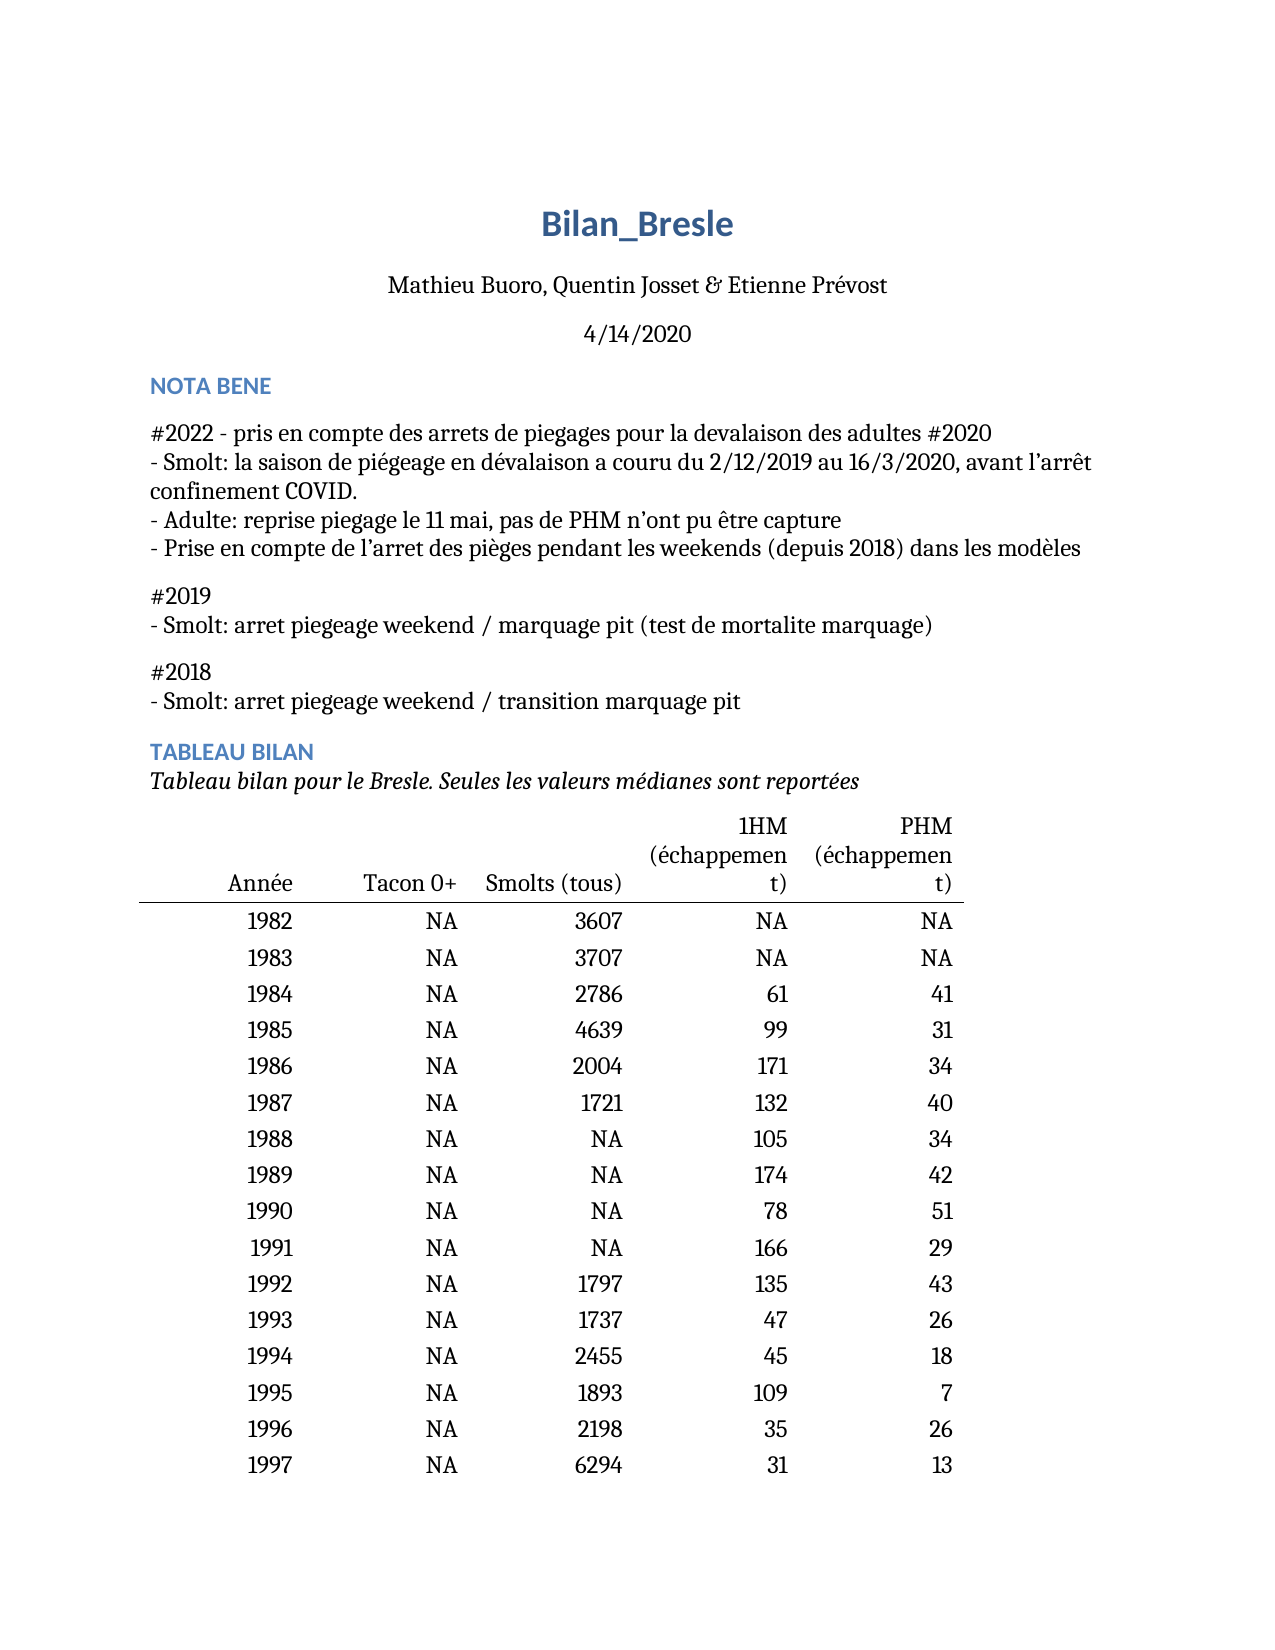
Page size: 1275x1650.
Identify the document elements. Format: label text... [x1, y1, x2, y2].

table_cell 1997 [139, 1447, 304, 1483]
table_cell NA [304, 1049, 469, 1085]
table_cell 109 [634, 1375, 799, 1411]
table_cell NA [304, 1447, 469, 1483]
table_cell 1737 [469, 1302, 634, 1338]
table_cell 42 [799, 1157, 964, 1193]
table_cell 2786 [469, 976, 634, 1012]
table_cell 18 [799, 1339, 964, 1375]
table_cell 1996 [139, 1411, 304, 1447]
table_cell NA [304, 1121, 469, 1157]
table_cell 3607 [469, 903, 634, 940]
table_cell 1721 [469, 1085, 634, 1121]
text #2022 - pris en compte des arrets de piegages pour la devalaison des adultes #2020 - Smolt: la saison de piégeage en dévalaison a couru du 2/12/2019 au 16/3/2020, avant l’arrêt confinement COVID. - Adulte: reprise piegage le 11 mai, pas de PHM n’ont pu être capture - Prise en compte de l’arret des pièges pendant les weekends (depuis 2018) dans les modèles [150, 419, 1125, 563]
table_cell 1893 [469, 1375, 634, 1411]
table_cell NA [799, 940, 964, 976]
table_cell NA [304, 1339, 469, 1375]
table_cell NA [304, 976, 469, 1012]
table_cell 1985 [139, 1012, 304, 1048]
table_header Année [139, 808, 304, 902]
title Bilan_Bresle [150, 200, 1125, 246]
table_cell 135 [634, 1266, 799, 1302]
table_cell 34 [799, 1049, 964, 1085]
table_cell NA [304, 1411, 469, 1447]
table_cell 34 [799, 1121, 964, 1157]
table_cell 1987 [139, 1085, 304, 1121]
subtitle TABLEAU BILAN [150, 736, 1125, 767]
table_cell 1982 [139, 903, 304, 940]
table_cell 26 [799, 1302, 964, 1338]
table_cell 40 [799, 1085, 964, 1121]
table_cell 1988 [139, 1121, 304, 1157]
table_cell 41 [799, 976, 964, 1012]
table_cell 1797 [469, 1266, 634, 1302]
table_cell 1994 [139, 1339, 304, 1375]
table_cell 6294 [469, 1447, 634, 1483]
table_cell 51 [799, 1194, 964, 1230]
table_cell 1993 [139, 1302, 304, 1338]
table_cell NA [304, 1302, 469, 1338]
table_cell 1983 [139, 940, 304, 976]
table_header Smolts (tous) [469, 808, 634, 902]
table_cell 1991 [139, 1230, 304, 1266]
table_cell 47 [634, 1302, 799, 1338]
table_cell 45 [634, 1339, 799, 1375]
table_cell NA [304, 1085, 469, 1121]
text 4/14/2020 [150, 320, 1125, 349]
table_cell 1990 [139, 1194, 304, 1230]
table_cell 1984 [139, 976, 304, 1012]
table_cell 43 [799, 1266, 964, 1302]
table_cell 61 [634, 976, 799, 1012]
table_cell 99 [634, 1012, 799, 1048]
table_cell NA [469, 1121, 634, 1157]
table_cell 1986 [139, 1049, 304, 1085]
table_cell 132 [634, 1085, 799, 1121]
table_cell 166 [634, 1230, 799, 1266]
table_cell 29 [799, 1230, 964, 1266]
table_cell NA [304, 1012, 469, 1048]
table_cell 2004 [469, 1049, 634, 1085]
table_cell 35 [634, 1411, 799, 1447]
table_cell NA [304, 1157, 469, 1193]
table_cell NA [304, 903, 469, 940]
table_cell NA [304, 1230, 469, 1266]
table_cell 1995 [139, 1375, 304, 1411]
table_header 1HM (échappement) [634, 808, 799, 902]
table_cell NA [469, 1157, 634, 1193]
table_cell 171 [634, 1049, 799, 1085]
text #2019 - Smolt: arret piegeage weekend / marquage pit (test de mortalite marquage) [150, 582, 1125, 639]
table_cell 2198 [469, 1411, 634, 1447]
table_cell NA [304, 1266, 469, 1302]
table_header Tacon 0+ [304, 808, 469, 902]
table_cell 31 [799, 1012, 964, 1048]
table_cell 1989 [139, 1157, 304, 1193]
table_cell 1992 [139, 1266, 304, 1302]
table_header PHM (échappement) [799, 808, 964, 902]
table_cell 13 [799, 1447, 964, 1483]
table_cell 31 [634, 1447, 799, 1483]
table_cell NA [304, 1375, 469, 1411]
table_cell 2455 [469, 1339, 634, 1375]
table_cell 3707 [469, 940, 634, 976]
text #2018 - Smolt: arret piegeage weekend / transition marquage pit [150, 658, 1125, 716]
table_cell NA [799, 903, 964, 940]
table_cell NA [304, 1194, 469, 1230]
table_cell 105 [634, 1121, 799, 1157]
text Tableau bilan pour le Bresle. Seules les valeurs médianes sont reportées [150, 767, 1125, 796]
table_cell 4639 [469, 1012, 634, 1048]
table_cell NA [469, 1194, 634, 1230]
table_cell NA [634, 940, 799, 976]
table_cell 78 [634, 1194, 799, 1230]
table_cell 26 [799, 1411, 964, 1447]
table_cell NA [304, 940, 469, 976]
subtitle NOTA BENE [150, 370, 1125, 401]
table_cell NA [469, 1230, 634, 1266]
text Mathieu Buoro, Quentin Josset & Etienne Prévost [150, 271, 1125, 299]
table_cell 174 [634, 1157, 799, 1193]
table_cell NA [634, 903, 799, 940]
table_cell 7 [799, 1375, 964, 1411]
